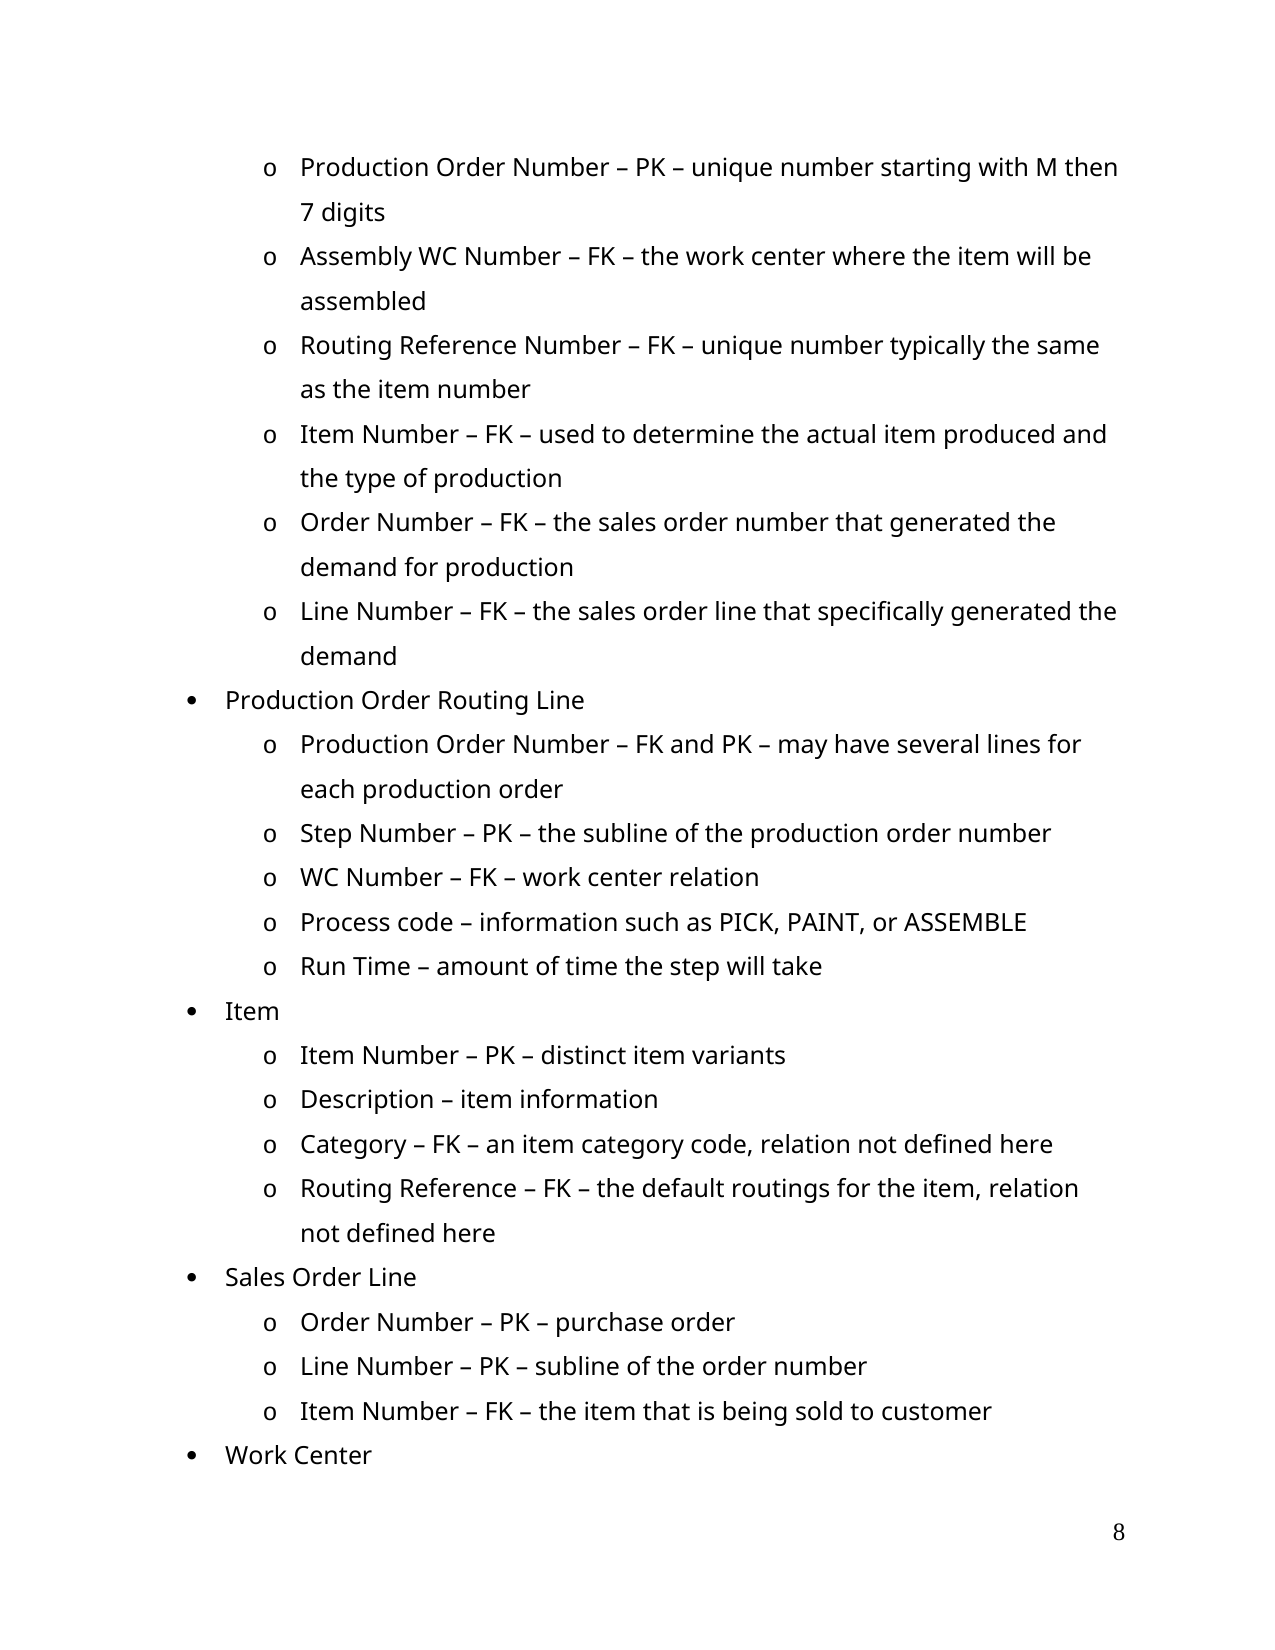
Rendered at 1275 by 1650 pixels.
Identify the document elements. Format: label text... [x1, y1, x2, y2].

list Production Order Routing Line [187, 682, 1125, 717]
list WC Number – FK – work center relation [262, 860, 1125, 894]
list Step Number – PK – the subline of the production order number [262, 816, 1125, 850]
list Line Number – PK – subline of the order number [262, 1349, 1125, 1383]
list Order Number – PK – purchase order [262, 1304, 1125, 1338]
list Order Number – FK – the sales order number that generated the demand for production [262, 505, 1125, 583]
list Category – FK – an item category code, relation not defined here [262, 1127, 1125, 1161]
list Run Time – amount of time the step will take [262, 949, 1125, 983]
list Production Order Number – PK – unique number starting with M then 7 digits [262, 150, 1125, 228]
list Item [187, 993, 1125, 1027]
list Sales Order Line [187, 1260, 1125, 1294]
list Work Center [187, 1438, 1125, 1472]
list Production Order Number – FK and PK – may have several lines for each production order [262, 727, 1125, 805]
list Routing Reference Number – FK – unique number typically the same as the item number [262, 327, 1125, 406]
list Description – item information [262, 1082, 1125, 1116]
list Line Number – FK – the sales order line that specifically generated the demand [262, 594, 1125, 672]
list Item Number – FK – the item that is being sold to customer [262, 1393, 1125, 1427]
list Item Number – PK – distinct item variants [262, 1038, 1125, 1072]
list Routing Reference – FK – the default routings for the item, relation not defined here [262, 1171, 1125, 1250]
list Process code – information such as PICK, PAINT, or ASSEMBLE [262, 904, 1125, 939]
list Item Number – FK – used to determine the actual item produced and the type of production [262, 416, 1125, 495]
list Assembly WC Number – FK – the work center where the item will be assembled [262, 239, 1125, 317]
